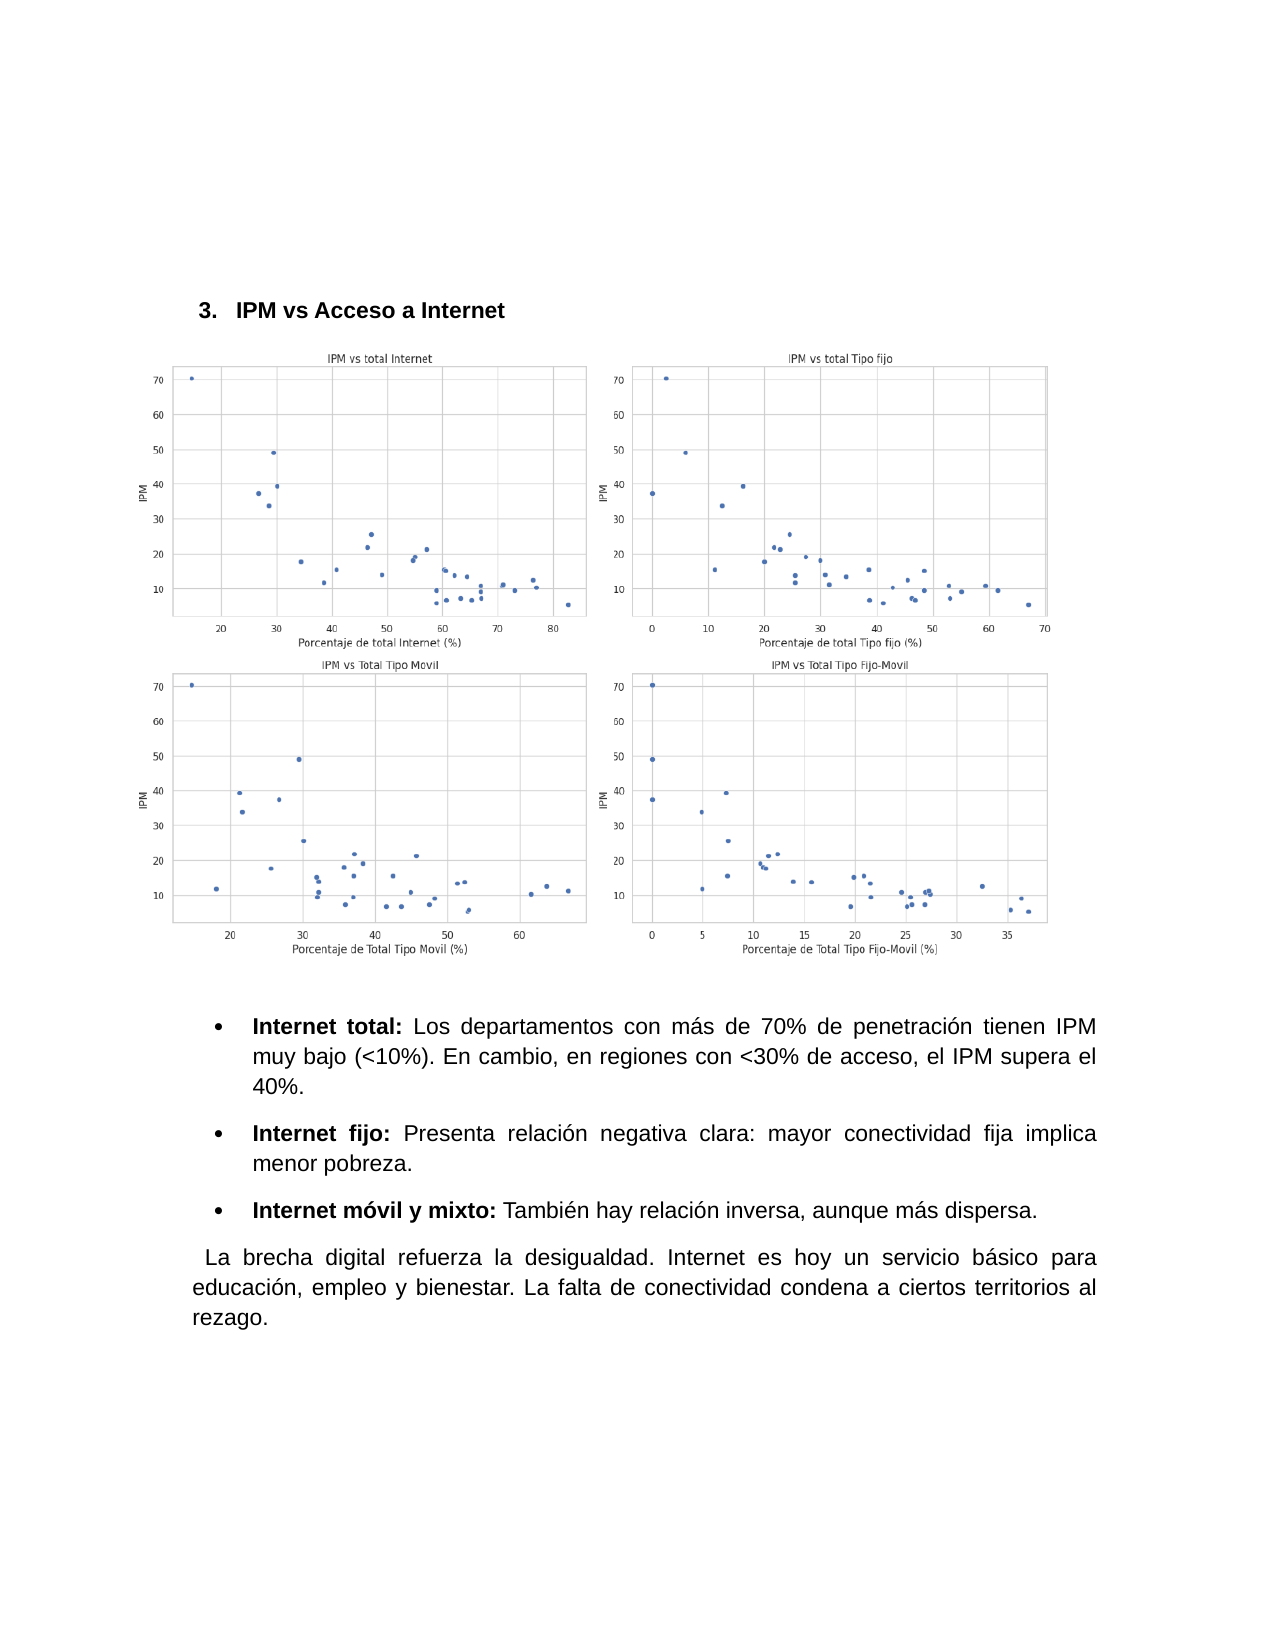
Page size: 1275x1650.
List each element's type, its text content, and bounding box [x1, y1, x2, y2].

text La brecha digital refuerza la desigualdad. Internet es hoy un servicio básico para educación, empleo y bienestar. La falta de conectividad condena a ciertos territorios al rezago. [192, 1244, 1098, 1331]
list Internet fijo: Presenta relación negativa clara: mayor conectividad fija implica menor pobreza. [215, 1120, 1098, 1176]
picture [132, 350, 1053, 958]
list Internet móvil y mixto: También hay relación inversa, aunque más dispersa. [215, 1197, 1098, 1223]
list IPM vs Acceso a Internet [198, 297, 1098, 323]
list Internet total: Los departamentos con más de 70% de penetración tienen IPM muy bajo (<10%). En cambio, en regiones con <30% de acceso, el IPM supera el 40%. [215, 1013, 1098, 1099]
